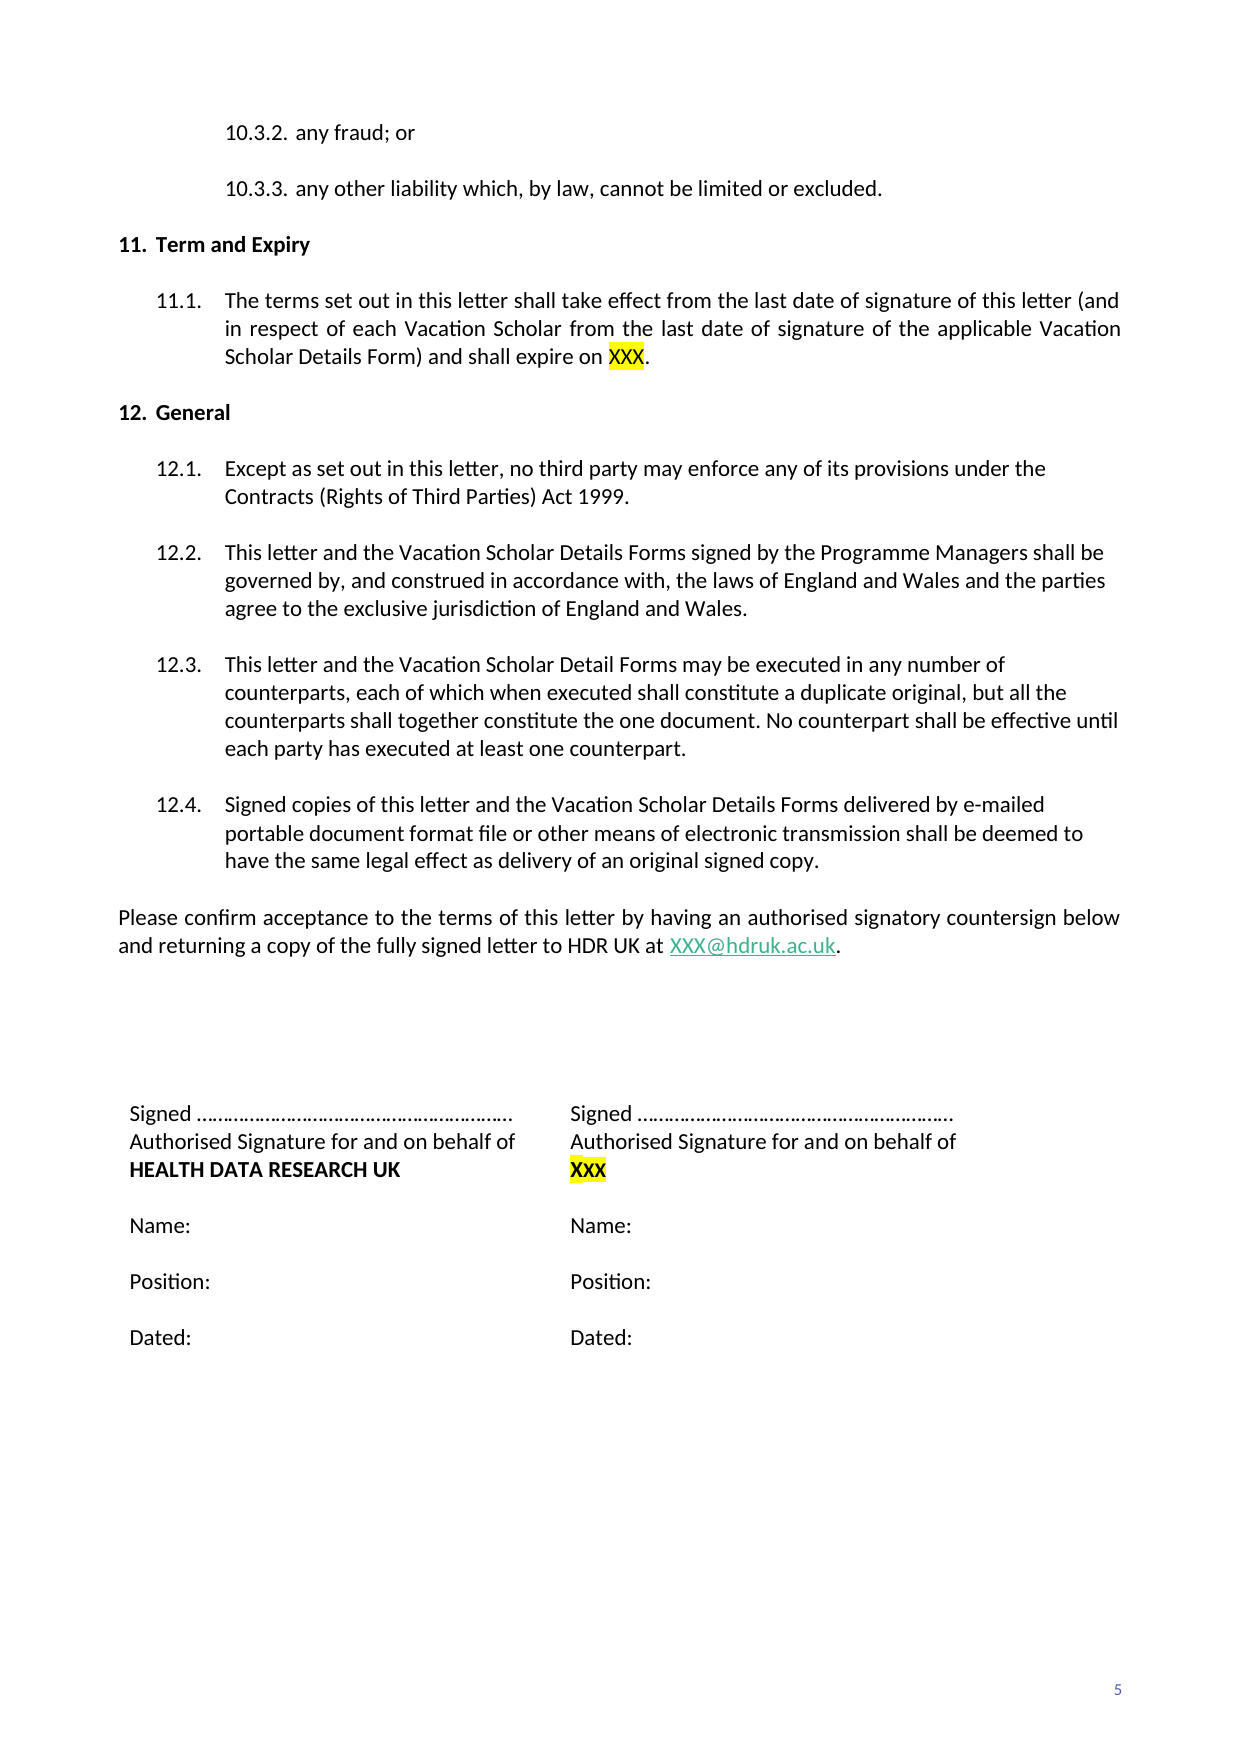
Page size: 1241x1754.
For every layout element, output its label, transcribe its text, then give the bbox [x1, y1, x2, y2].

table_header Signed …………………………………………………… Authorised Signature for and on behalf of XXX Name: Position: Dated: [559, 1071, 1123, 1407]
list The terms set out in this letter shall take effect from the last date of signature of this letter (and in respect of each Vacation Scholar from the last date of signature of the applicable Vacation Scholar Details Form) and shall expire on XXX. [156, 286, 1122, 370]
list This letter and the Vacation Scholar Details Forms signed by the Programme Managers shall be governed by, and construed in accordance with, the laws of England and Wales and the parties agree to the exclusive jurisdiction of England and Wales. [156, 538, 1122, 622]
list Except as set out in this letter, no third party may enforce any of its provisions under the Contracts (Rights of Third Parties) Act 1999. [156, 454, 1122, 510]
list This letter and the Vacation Scholar Detail Forms may be executed in any number of counterparts, each of which when executed shall constitute a duplicate original, but all the counterparts shall together constitute the one document. No counterpart shall be effective until each party has executed at least one counterpart. [156, 651, 1122, 763]
text Please confirm acceptance to the terms of this letter by having an authorised signatory countersign below and returning a copy of the fully signed letter to HDR UK at XXX@hdruk.ac.uk. [118, 903, 1122, 959]
list any fraud; or [224, 118, 1122, 146]
list any other liability which, by law, cannot be limited or excluded. [224, 174, 1122, 202]
list Signed copies of this letter and the Vacation Scholar Details Forms delivered by e-mailed portable document format file or other means of electronic transmission shall be deemed to have the same legal effect as delivery of an original signed copy. [156, 791, 1122, 875]
list Term and Expiry [118, 230, 1122, 258]
list General [118, 398, 1122, 426]
table_header Signed …………………………………………………… Authorised Signature for and on behalf of Health Data Research UK Name: Position: Dated: [118, 1071, 559, 1407]
